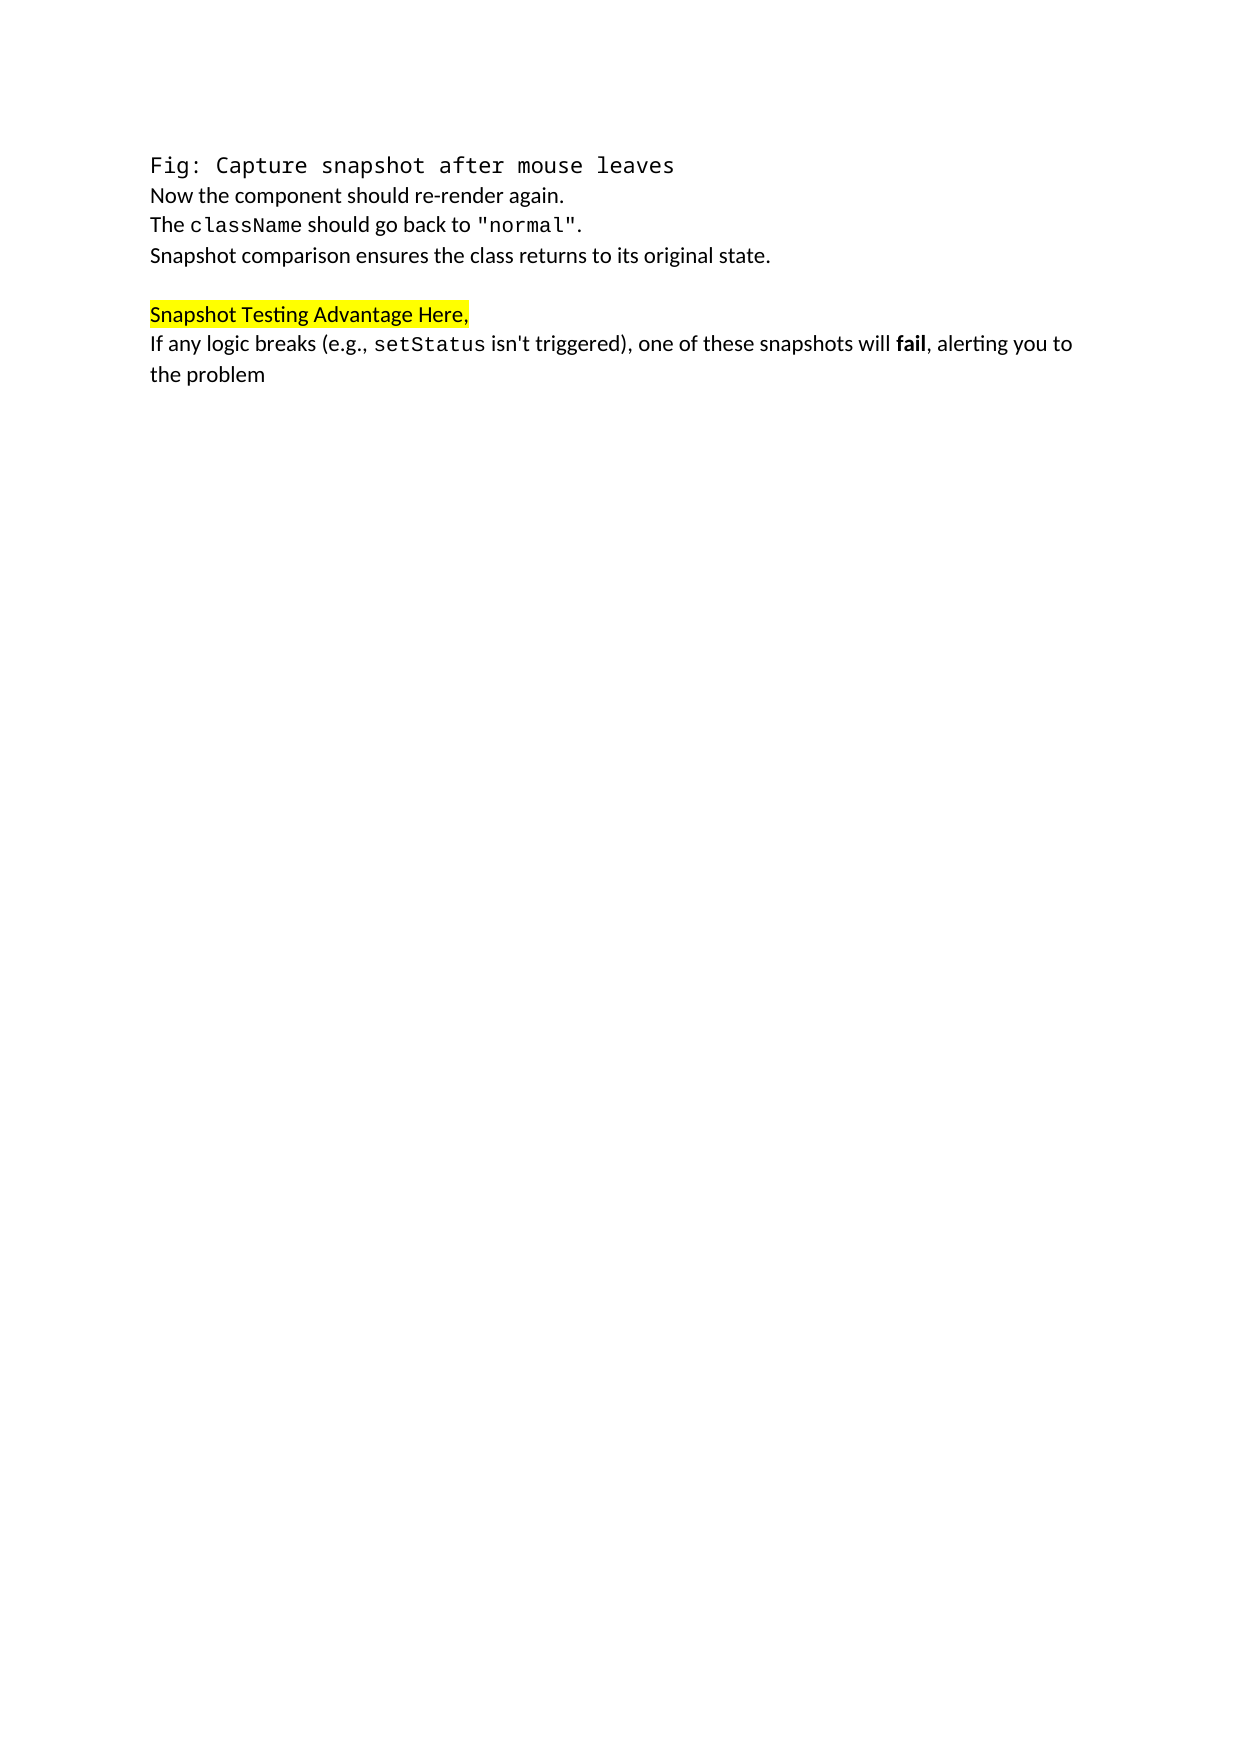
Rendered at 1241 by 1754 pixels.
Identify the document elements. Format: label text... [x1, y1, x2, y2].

text The className should go back to "normal". [150, 209, 1090, 239]
text Snapshot comparison ensures the class returns to its original state. [150, 239, 1090, 269]
text Now the component should re-render again. [150, 180, 1090, 209]
text Snapshot Testing Advantage Here, [150, 299, 1090, 328]
text Fig: Capture snapshot after mouse leaves [150, 150, 1090, 180]
text If any logic breaks (e.g., setStatus isn't triggered), one of these snapshots will fail, alerting you to the problem [150, 328, 1090, 388]
